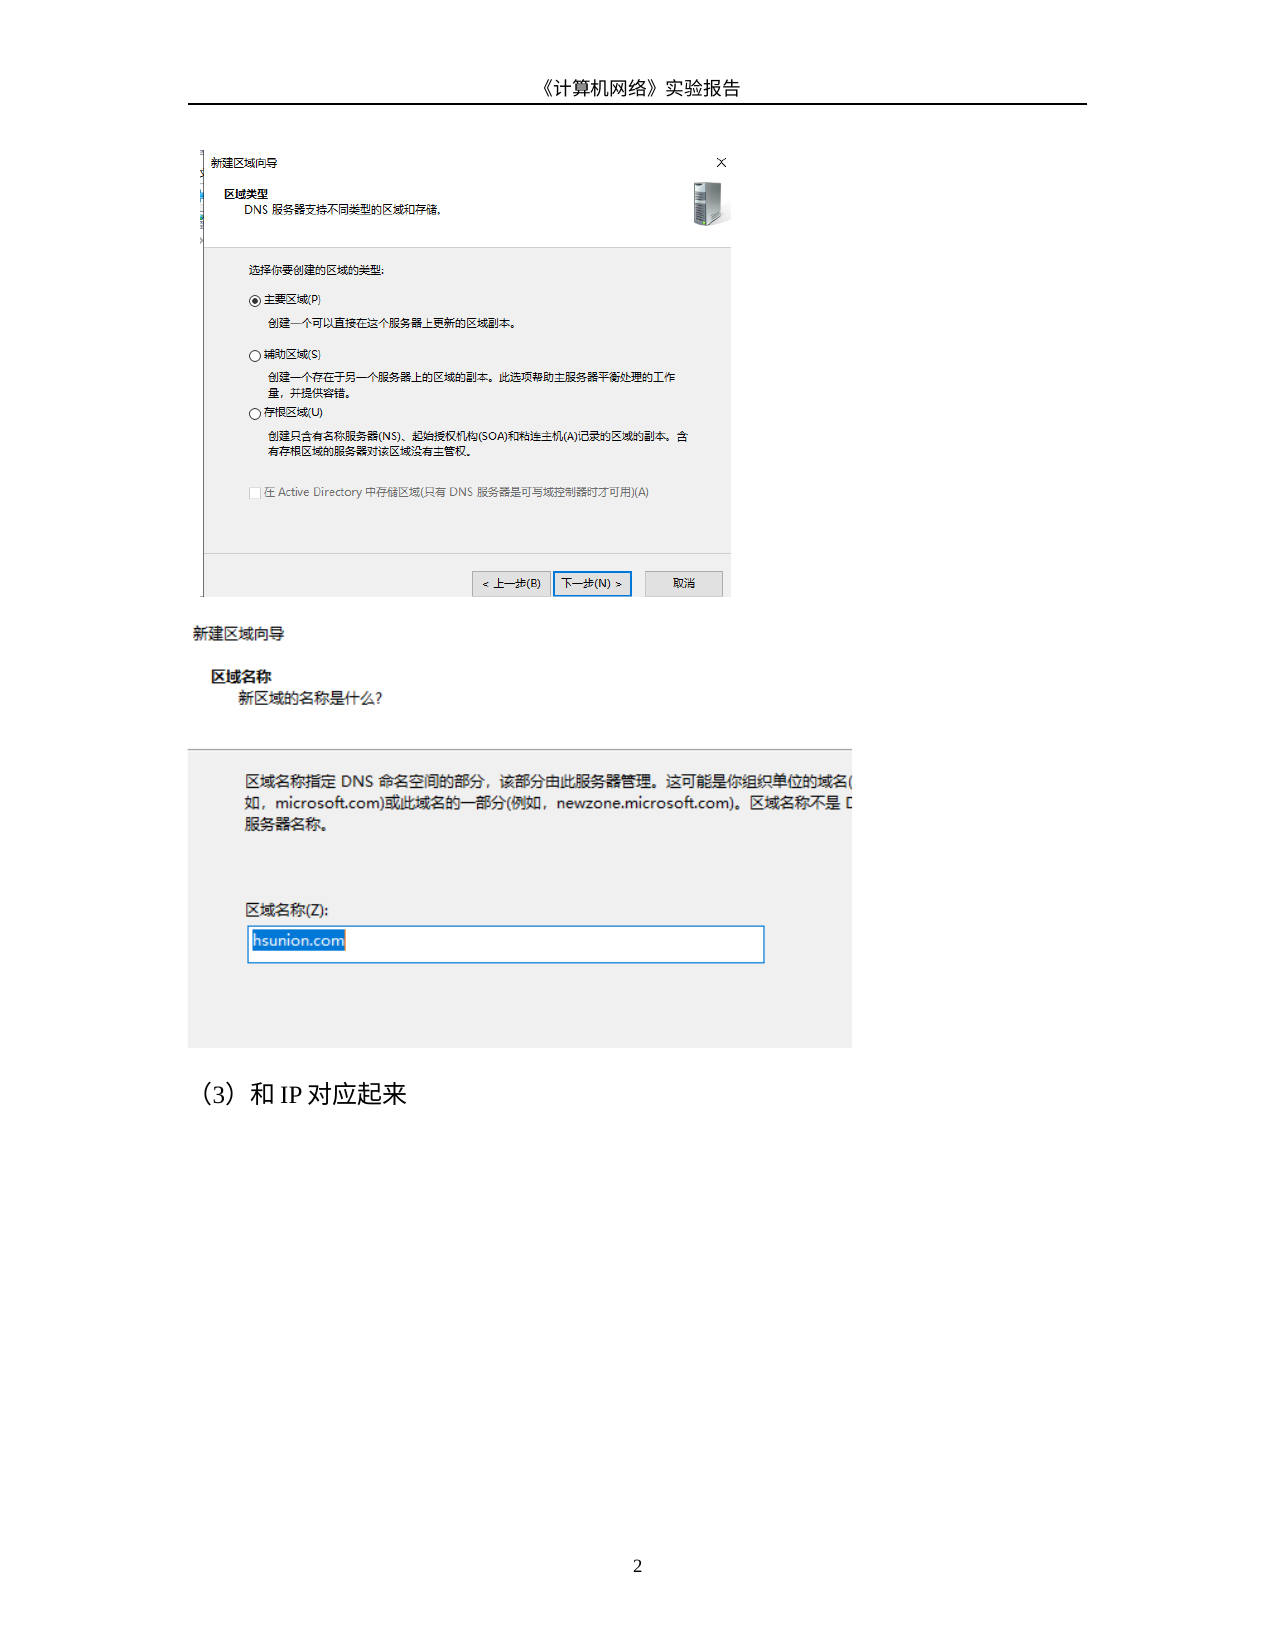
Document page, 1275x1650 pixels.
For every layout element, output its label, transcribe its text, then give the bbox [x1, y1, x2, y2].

picture [200, 150, 732, 597]
list 和IP对应起来 [187, 1075, 1087, 1111]
picture [187, 623, 853, 1048]
